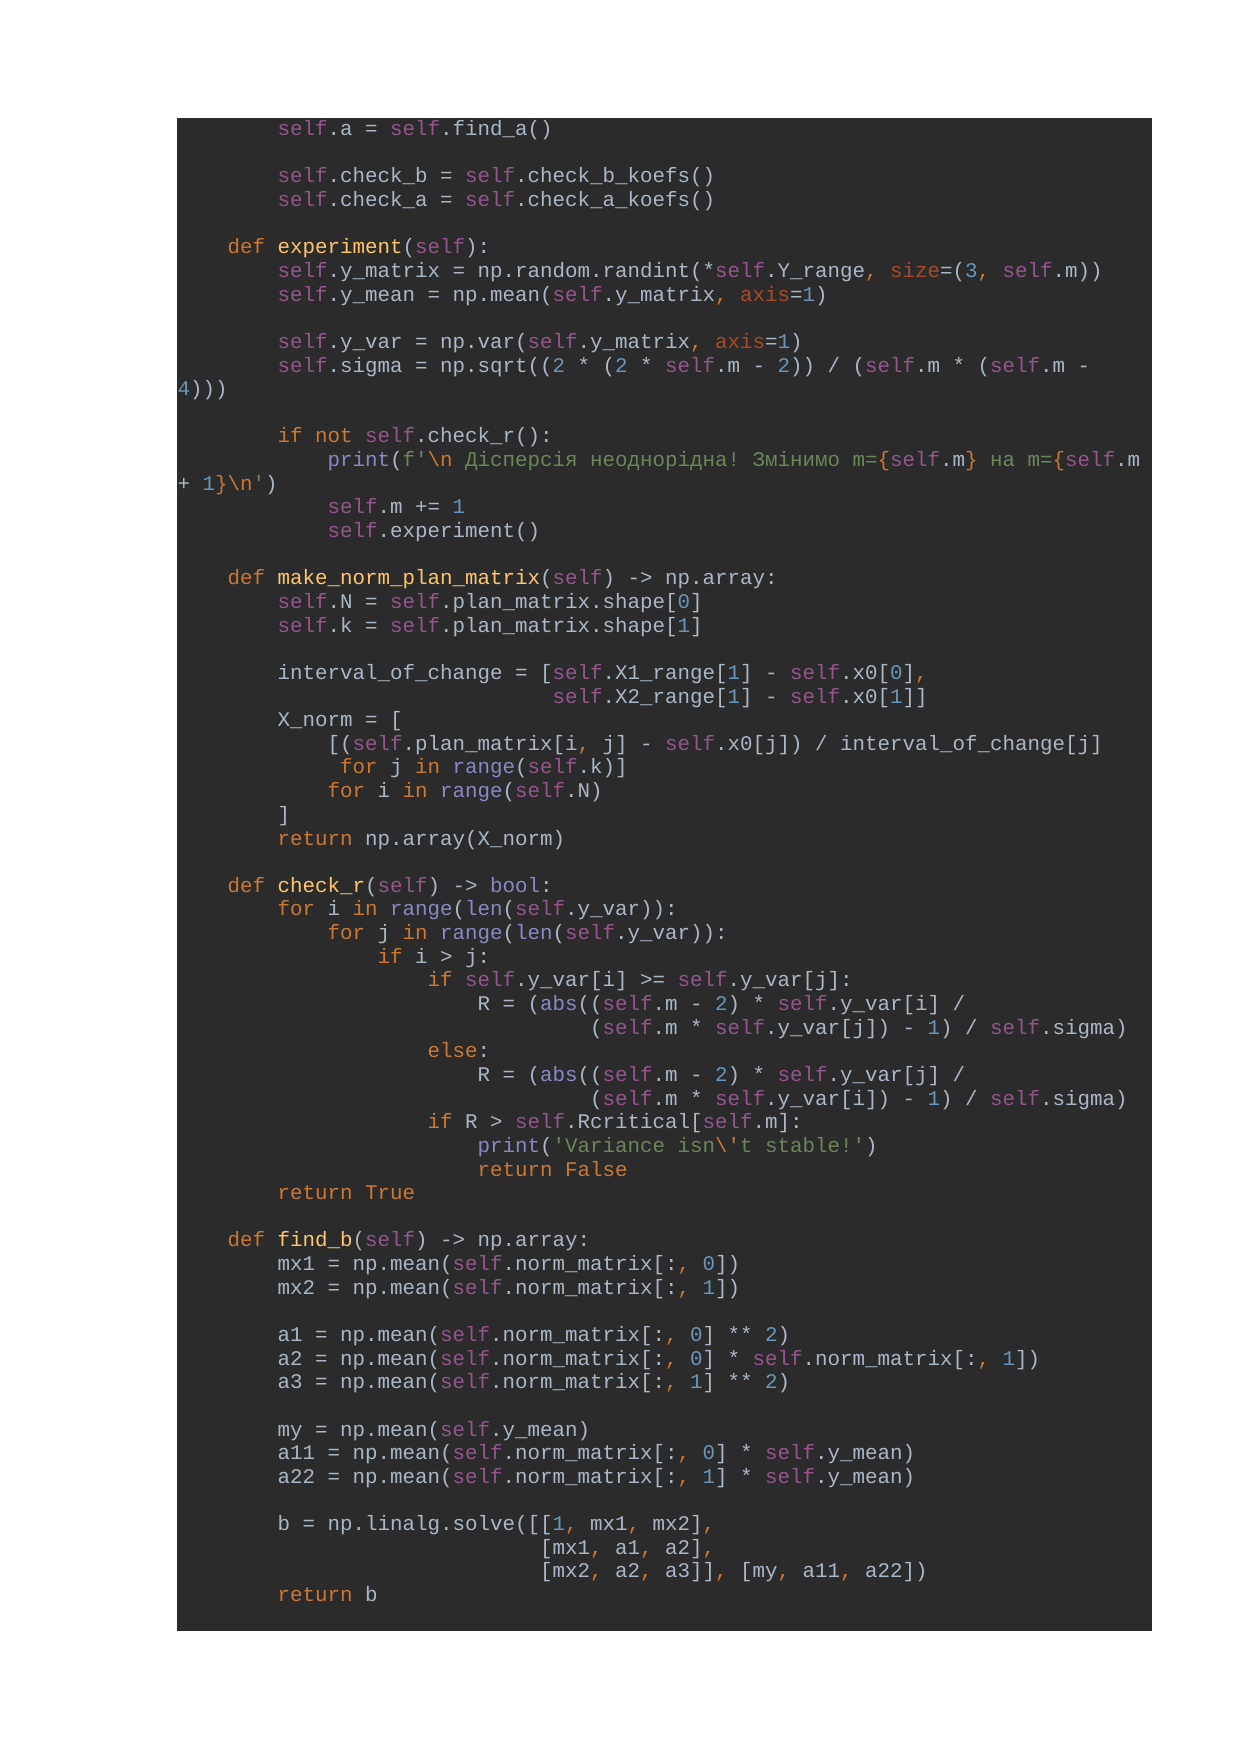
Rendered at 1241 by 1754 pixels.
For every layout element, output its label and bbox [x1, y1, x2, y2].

text [177, 118, 1152, 1631]
